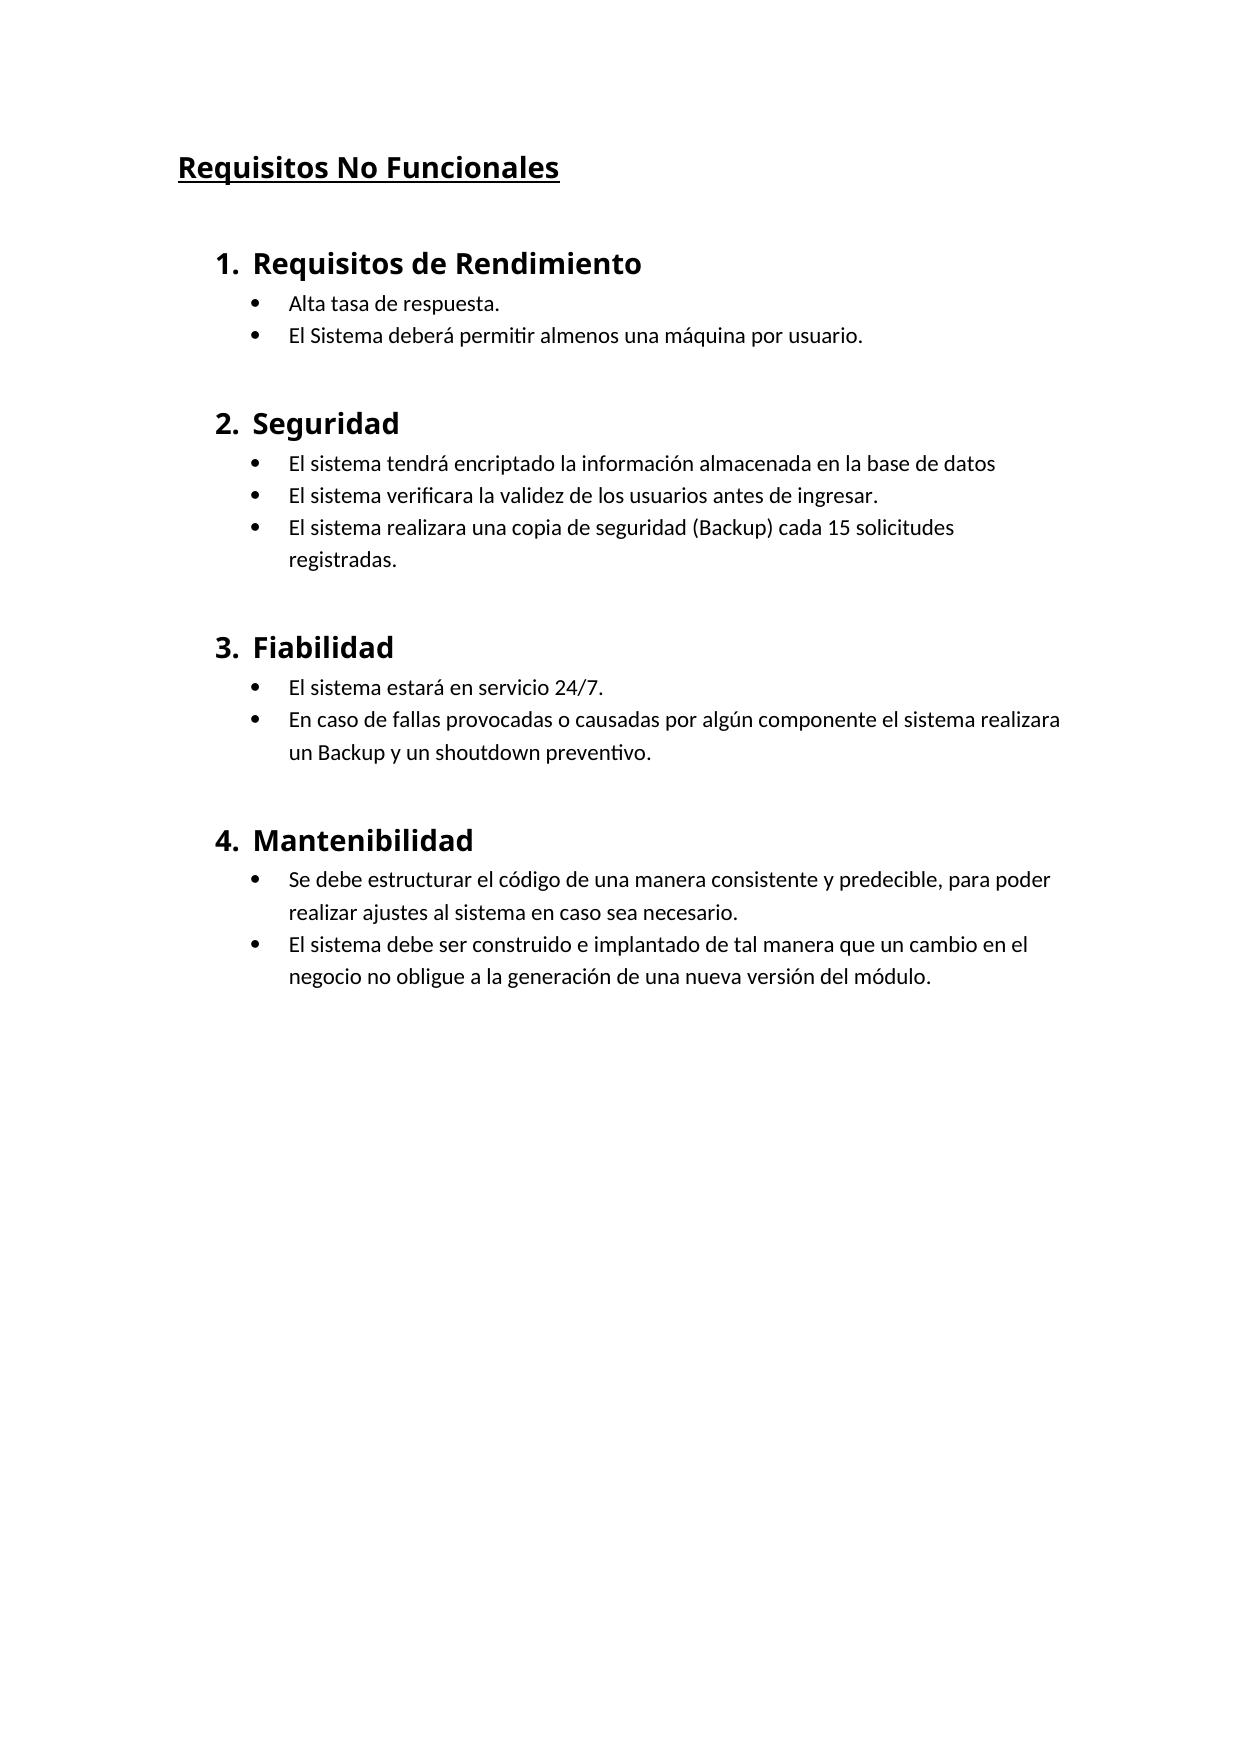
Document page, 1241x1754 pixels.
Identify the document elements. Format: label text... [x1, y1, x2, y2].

subtitle Requisitos No Funcionales [177, 148, 1063, 187]
subtitle Mantenibilidad [215, 820, 1063, 859]
list Alta tasa de respuesta. [251, 289, 1063, 317]
list El sistema verificara la validez de los usuarios antes de ingresar. [251, 481, 1063, 509]
list En caso de fallas provocadas o causadas por algún componente el sistema realizara un Backup y un shoutdown preventivo. [251, 705, 1063, 766]
list El sistema estará en servicio 24/7. [251, 673, 1063, 701]
list El sistema debe ser construido e implantado de tal manera que un cambio en el negocio no obligue a la generación de una nueva versión del módulo. [251, 930, 1063, 990]
subtitle Seguridad [215, 403, 1063, 443]
list El sistema tendrá encriptado la información almacenada en la base de datos [251, 449, 1063, 477]
subtitle Requisitos de Rendimiento [215, 243, 1063, 283]
list Se debe estructurar el código de una manera consistente y predecible, para poder realizar ajustes al sistema en caso sea necesario. [251, 865, 1063, 926]
list El Sistema deberá permitir almenos una máquina por usuario. [251, 321, 1063, 349]
subtitle Fiabilidad [215, 628, 1063, 667]
list El sistema realizara una copia de seguridad (Backup) cada 15 solicitudes registradas. [251, 513, 1063, 573]
